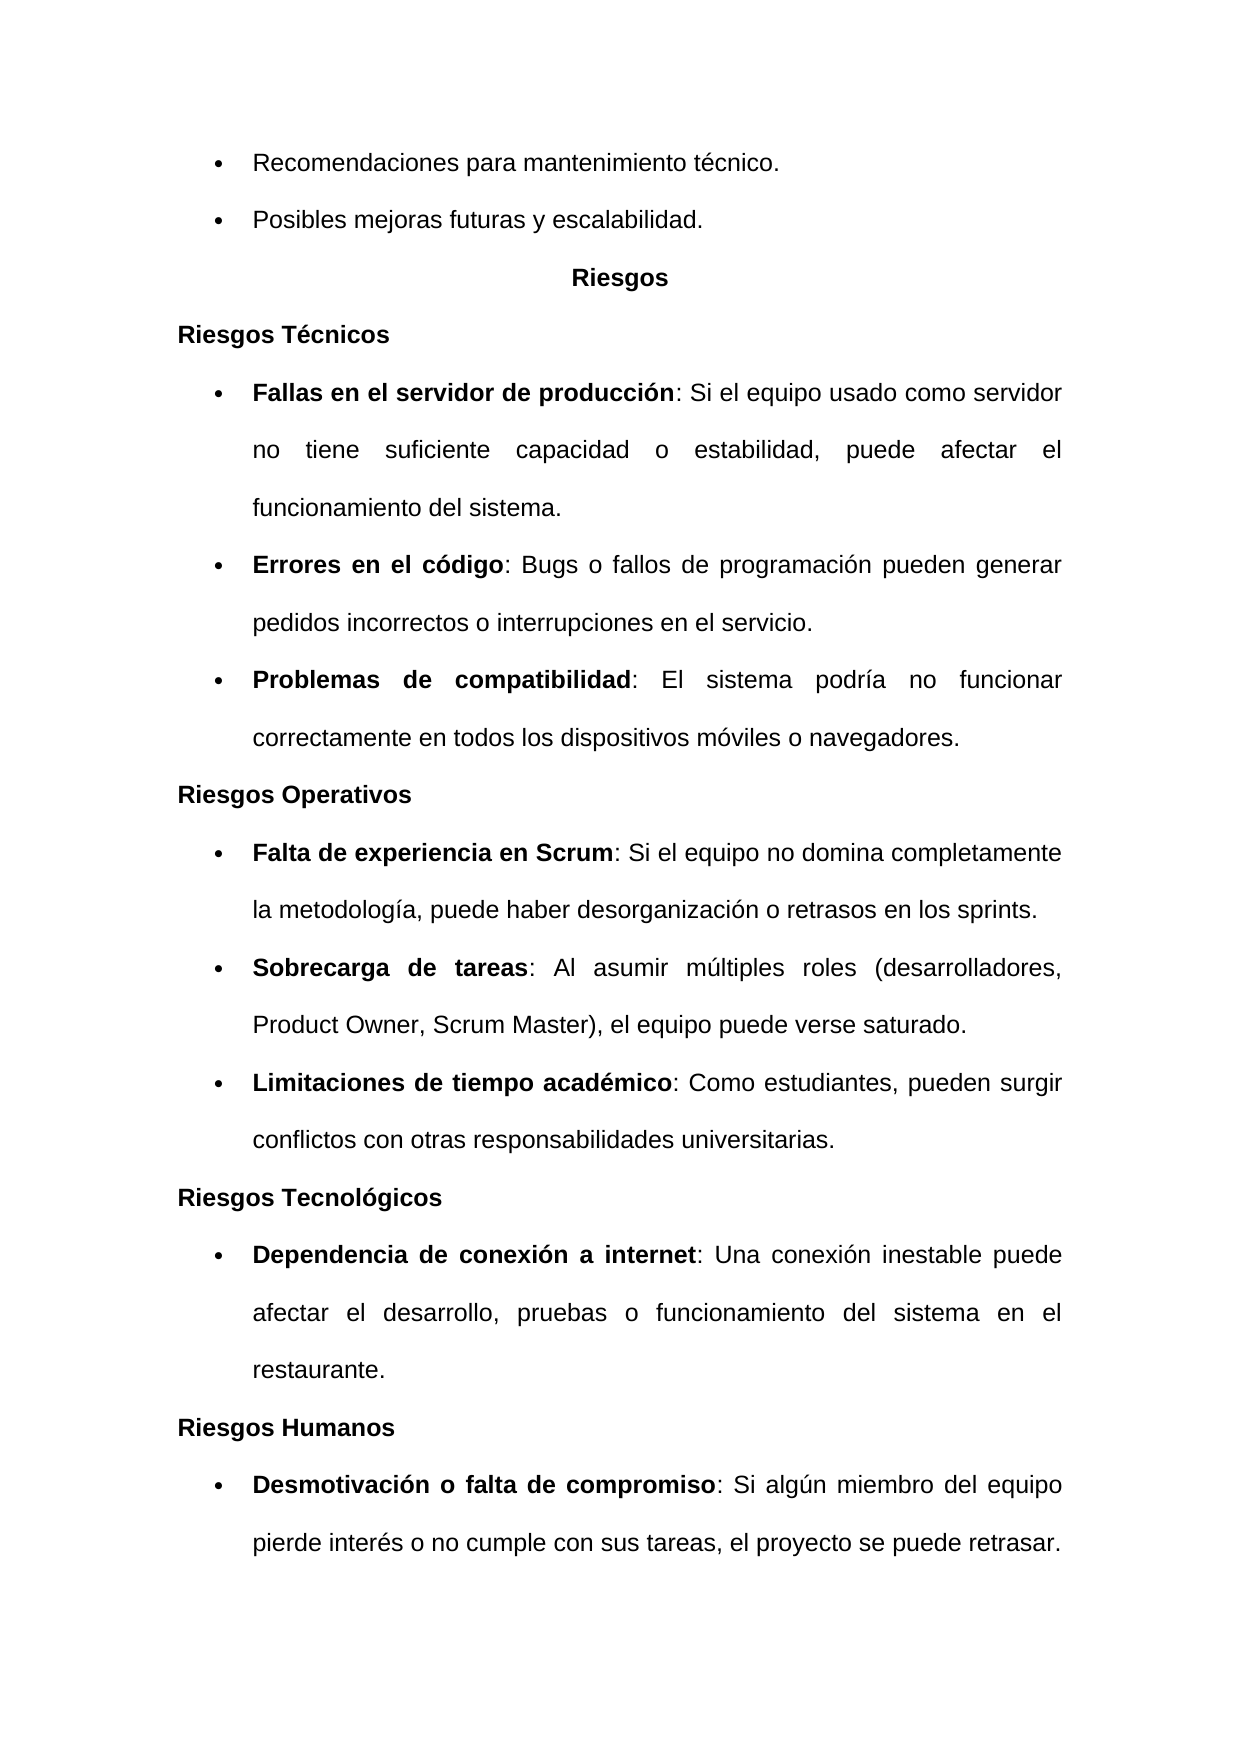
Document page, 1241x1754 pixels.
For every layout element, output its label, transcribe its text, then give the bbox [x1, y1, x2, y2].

list Dependencia de conexión a internet: Una conexión inestable puede afectar el desarrollo, pruebas o funcionamiento del sistema en el restaurante. [215, 1240, 1063, 1384]
list Fallas en el servidor de producción: Si el equipo usado como servidor no tiene suficiente capacidad o estabilidad, puede afectar el funcionamiento del sistema. [215, 378, 1063, 521]
text Riesgos Humanos [177, 1413, 1063, 1441]
list Limitaciones de tiempo académico: Como estudiantes, pueden surgir conflictos con otras responsabilidades universitarias. [215, 1068, 1063, 1154]
list Sobrecarga de tareas: Al asumir múltiples roles (desarrolladores, Product Owner, Scrum Master), el equipo puede verse saturado. [215, 953, 1063, 1039]
list Errores en el código: Bugs o fallos de programación pueden generar pedidos incorrectos o interrupciones en el servicio. [215, 550, 1063, 636]
text Riesgos [177, 263, 1063, 291]
list Posibles mejoras futuras y escalabilidad. [215, 205, 1063, 234]
list Falta de experiencia en Scrum: Si el equipo no domina completamente la metodología, puede haber desorganización o retrasos en los sprints. [215, 838, 1063, 924]
list Problemas de compatibilidad: El sistema podría no funcionar correctamente en todos los dispositivos móviles o navegadores. [215, 665, 1063, 751]
list Desmotivación o falta de compromiso: Si algún miembro del equipo pierde interés o no cumple con sus tareas, el proyecto se puede retrasar. [215, 1470, 1063, 1556]
text Riesgos Operativos [177, 780, 1063, 809]
list Recomendaciones para mantenimiento técnico. [215, 148, 1063, 176]
text Riesgos Técnicos [177, 320, 1063, 349]
text Riesgos Tecnológicos [177, 1183, 1063, 1211]
